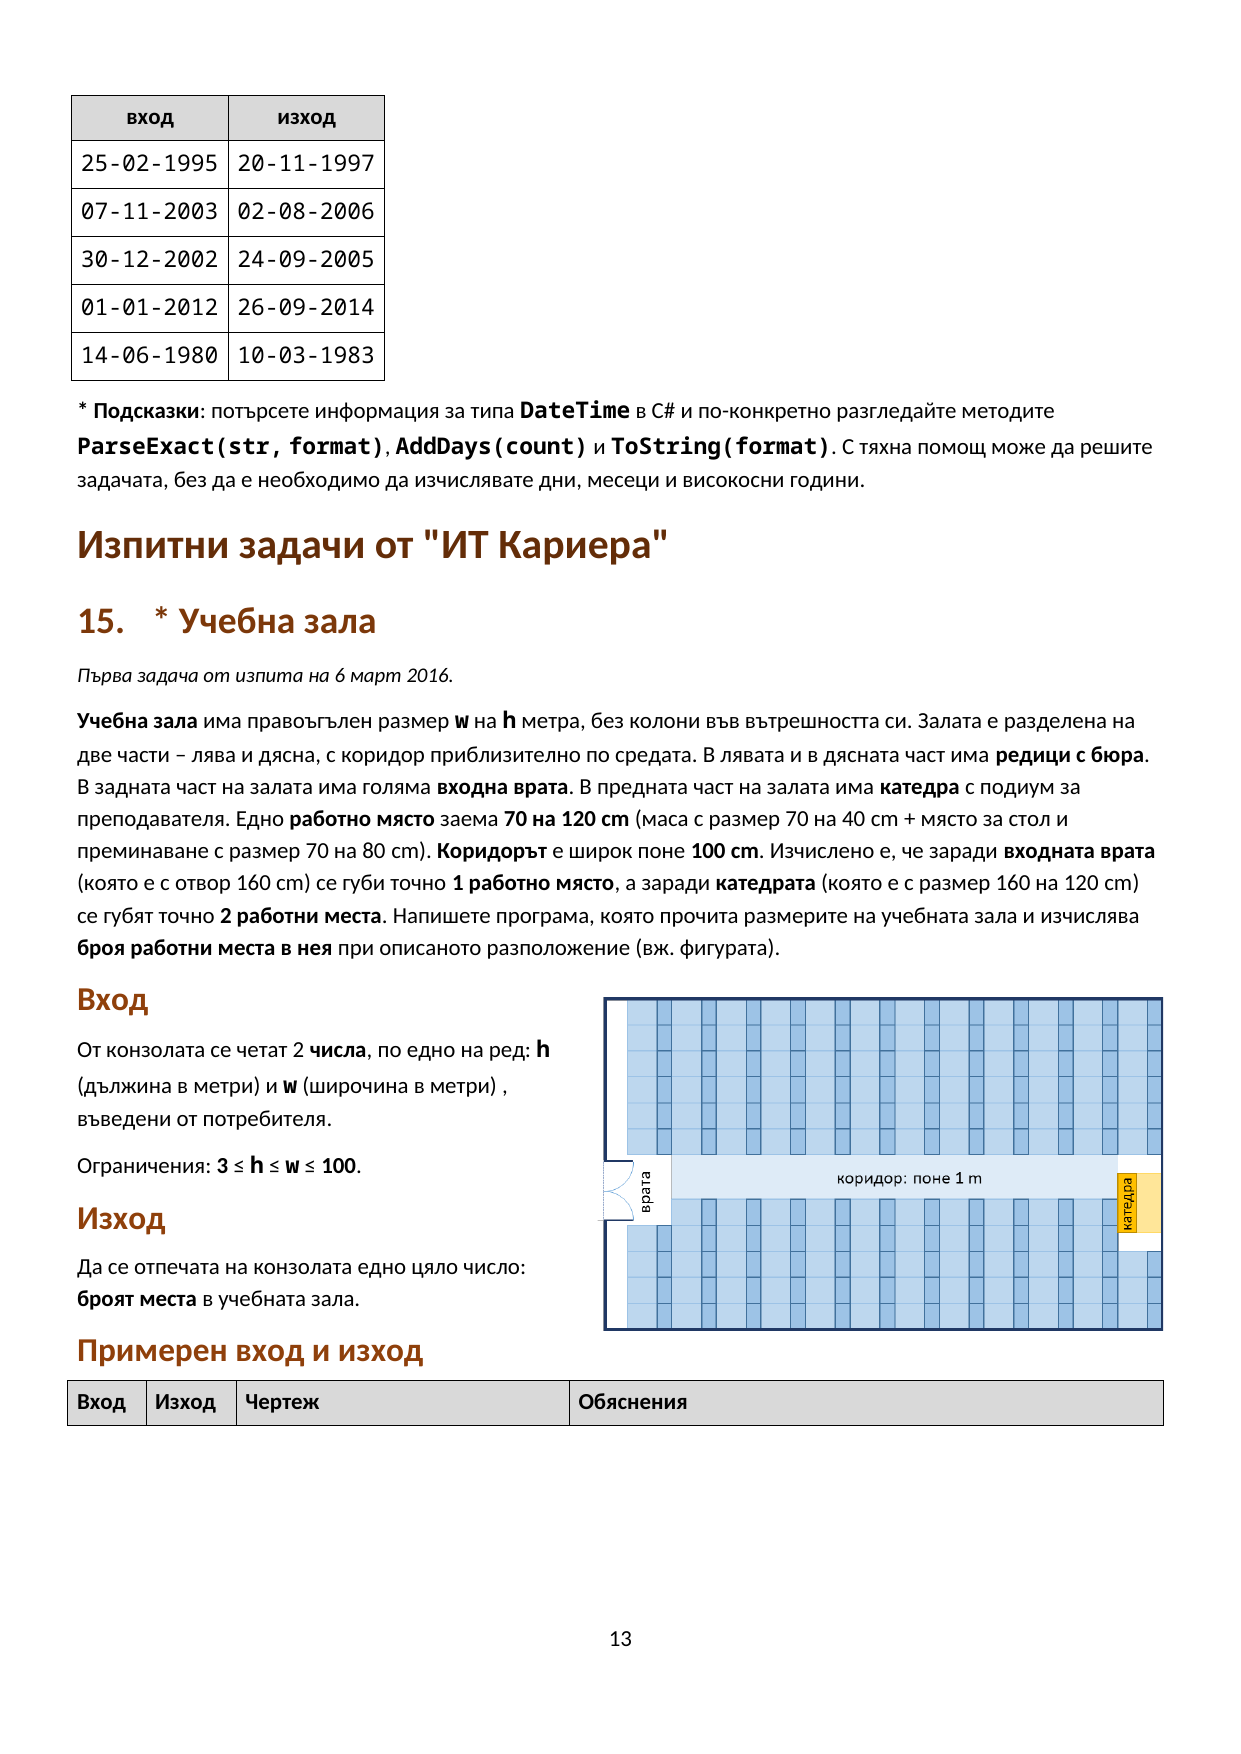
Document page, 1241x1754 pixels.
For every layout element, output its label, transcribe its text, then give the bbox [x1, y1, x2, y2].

text Примерен вход и изход [77, 1329, 1163, 1370]
table_header вход [72, 96, 228, 140]
table_cell 14-06-1980 [72, 333, 228, 380]
picture [597, 997, 1164, 1331]
text Учебна зала има правоъгълен размер w на h метра, без колони във вътрешността си. Залата е разделена на две части – лява и дясна, с коридор приблизително по средата. В лявата и в дясната част има редици с бюра. В задната част на залата има голяма входна врата. В предната част на залата има катедра с подиум за преподавателя. Едно работно място заема 70 на 120 cm (маса с размер 70 на 40 cm + място за стол и преминаване с размер 70 на 80 cm). Коридорът е широк поне 100 cm. Изчислено е, че заради входната врата (която е с отвор 160 cm) се губи точно 1 работно място, а заради катедрата (която е с размер 160 на 120 cm) се губят точно 2 работни места. Напишете програма, която прочита размерите на учебната зала и изчислява броя работни места в нея при описаното разположение (вж. фигурата). [77, 704, 1163, 961]
table_cell 20-11-1997 [229, 141, 384, 188]
table_cell 25-02-1995 [72, 141, 228, 188]
table_cell 30-12-2002 [72, 237, 228, 284]
table_cell 02-08-2006 [229, 189, 384, 236]
list * Учебна зала [77, 597, 1163, 643]
text Изпитни задачи от "ИТ Кариера" [77, 518, 1163, 569]
text Да се отпечата на конзолата едно цяло число: броят места в учебната зала. [77, 1252, 597, 1312]
text От конзолата се четат 2 числа, по едно на ред: h (дължина в метри) и w (широчина в метри) , въведени от потребителя. [77, 1033, 597, 1132]
table_cell 26-09-2014 [229, 285, 384, 332]
table_cell 10-03-1983 [229, 333, 384, 380]
text Първа задача от изпита на 6 март 2016. [77, 663, 1163, 688]
table_cell 01-01-2012 [72, 285, 228, 332]
text * Подсказки: потърсете информация за типа DateTime в C# и по-конкретно разгледайте методите ParseExact(str, format), AddDays(count) и ToString(format). С тяхна помощ може да решите задачата, без да е необходимо да изчислявате дни, месеци и високосни години. [77, 394, 1163, 493]
text Ограничения: 3 ≤ h ≤ w ≤ 100. [77, 1149, 597, 1180]
table_header изход [229, 96, 384, 140]
table_header Чертеж [237, 1381, 569, 1425]
table_cell 24-09-2005 [229, 237, 384, 284]
table_header Вход [68, 1381, 146, 1425]
text Изход [77, 1197, 597, 1238]
text Вход [77, 978, 1163, 1018]
table_header Изход [147, 1381, 236, 1425]
table_header Обяснения [570, 1381, 1163, 1425]
table_cell 07-11-2003 [72, 189, 228, 236]
